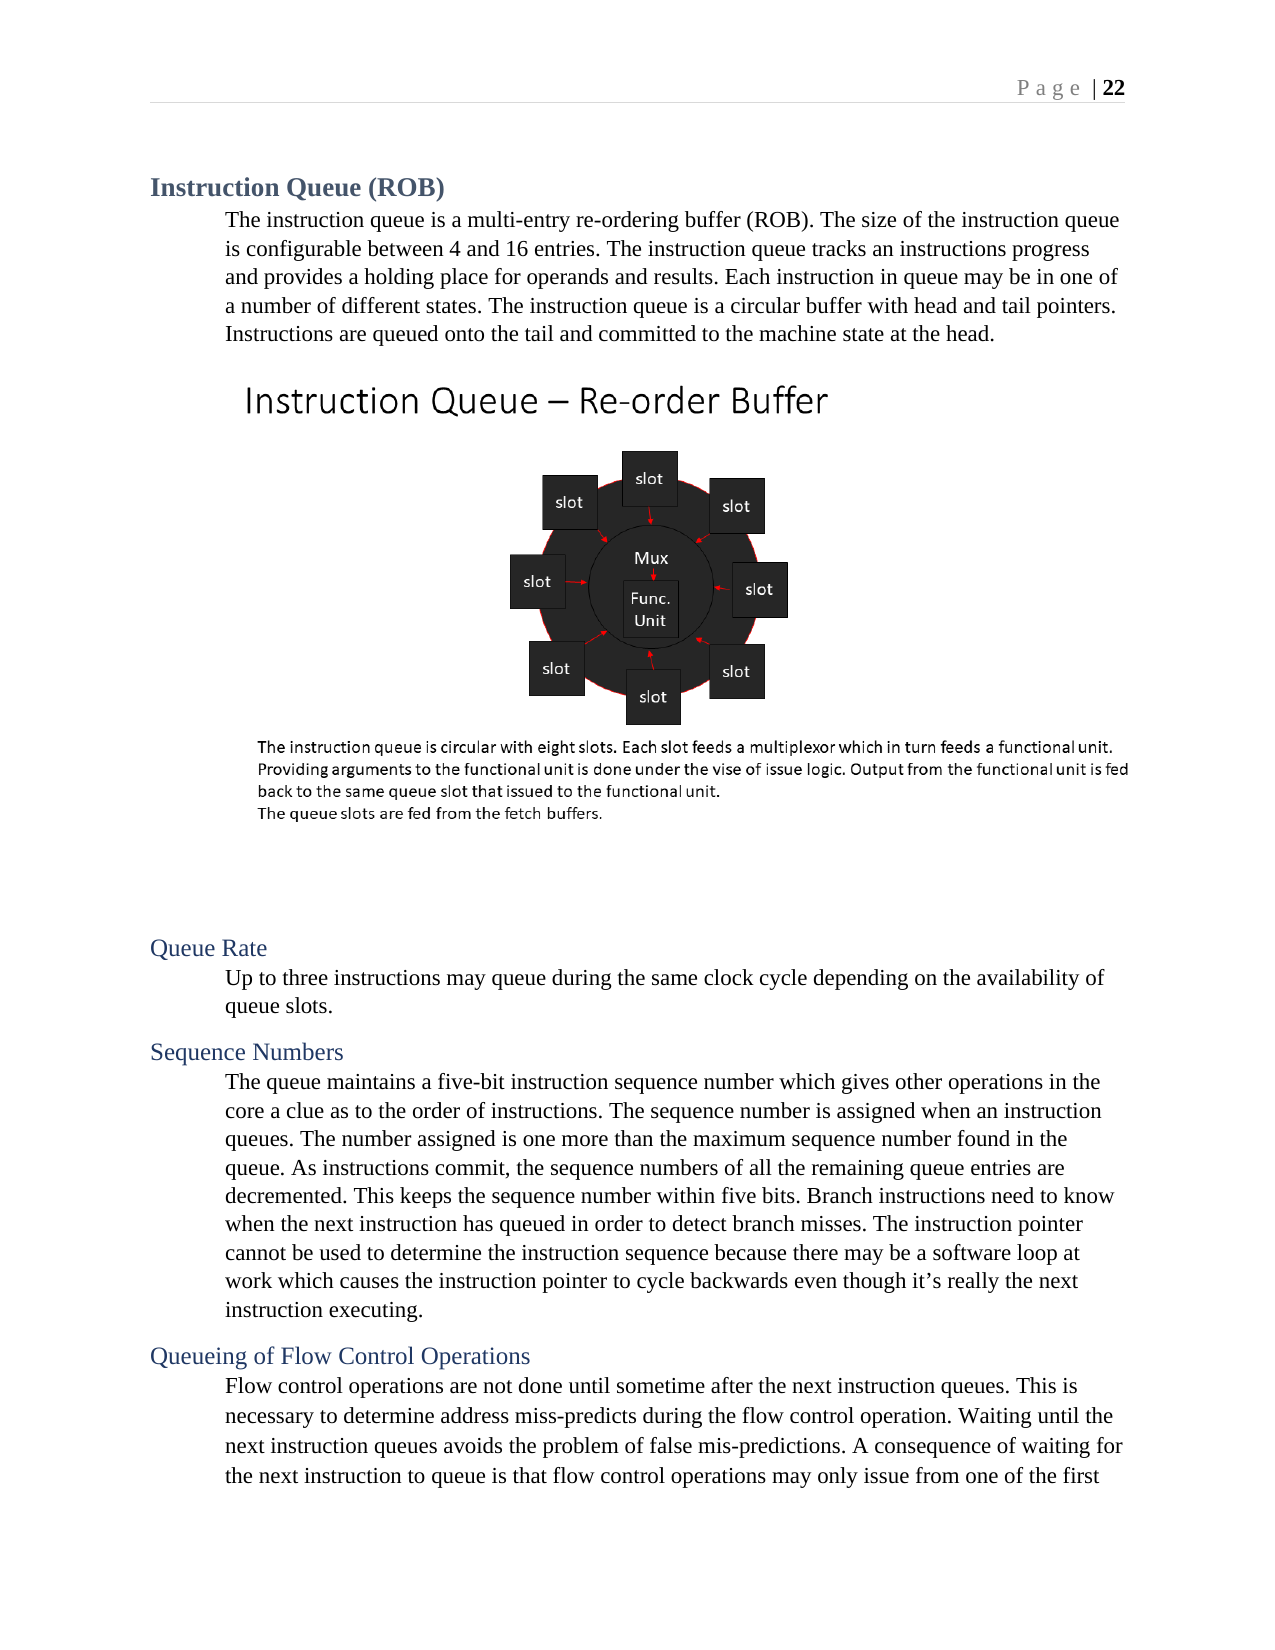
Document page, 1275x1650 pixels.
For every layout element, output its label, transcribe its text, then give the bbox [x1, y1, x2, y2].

picture [225, 365, 1200, 914]
subtitle Queue Rate [150, 933, 1125, 961]
subtitle Instruction Queue (ROB) [150, 171, 1125, 202]
text The instruction queue is a multi-entry re-ordering buffer (ROB). The size of the instruction queue is configurable between 4 and 16 entries. The instruction queue tracks an instructions progress and provides a holding place for operands and results. Each instruction in queue may be in one of a number of different states. The instruction queue is a circular buffer with head and tail pointers. Instructions are queued onto the tail and committed to the machine state at the head. [225, 207, 1125, 347]
text Up to three instructions may queue during the same clock cycle depending on the availability of queue slots. [225, 964, 1125, 1018]
text The queue maintains a five-bit instruction sequence number which gives other operations in the core a clue as to the order of instructions. The sequence number is assigned when an instruction queues. The number assigned is one more than the maximum sequence number found in the queue. As instructions commit, the sequence numbers of all the remaining queue entries are decremented. This keeps the sequence number within five bits. Branch instructions need to know when the next instruction has queued in order to detect branch misses. The instruction pointer cannot be used to determine the instruction sequence because there may be a software loop at work which causes the instruction pointer to cycle backwards even though it’s really the next instruction executing. [225, 1068, 1125, 1322]
subtitle Queueing of Flow Control Operations [150, 1341, 1125, 1369]
subtitle Sequence Numbers [150, 1037, 1125, 1066]
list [225, 1372, 1125, 1489]
